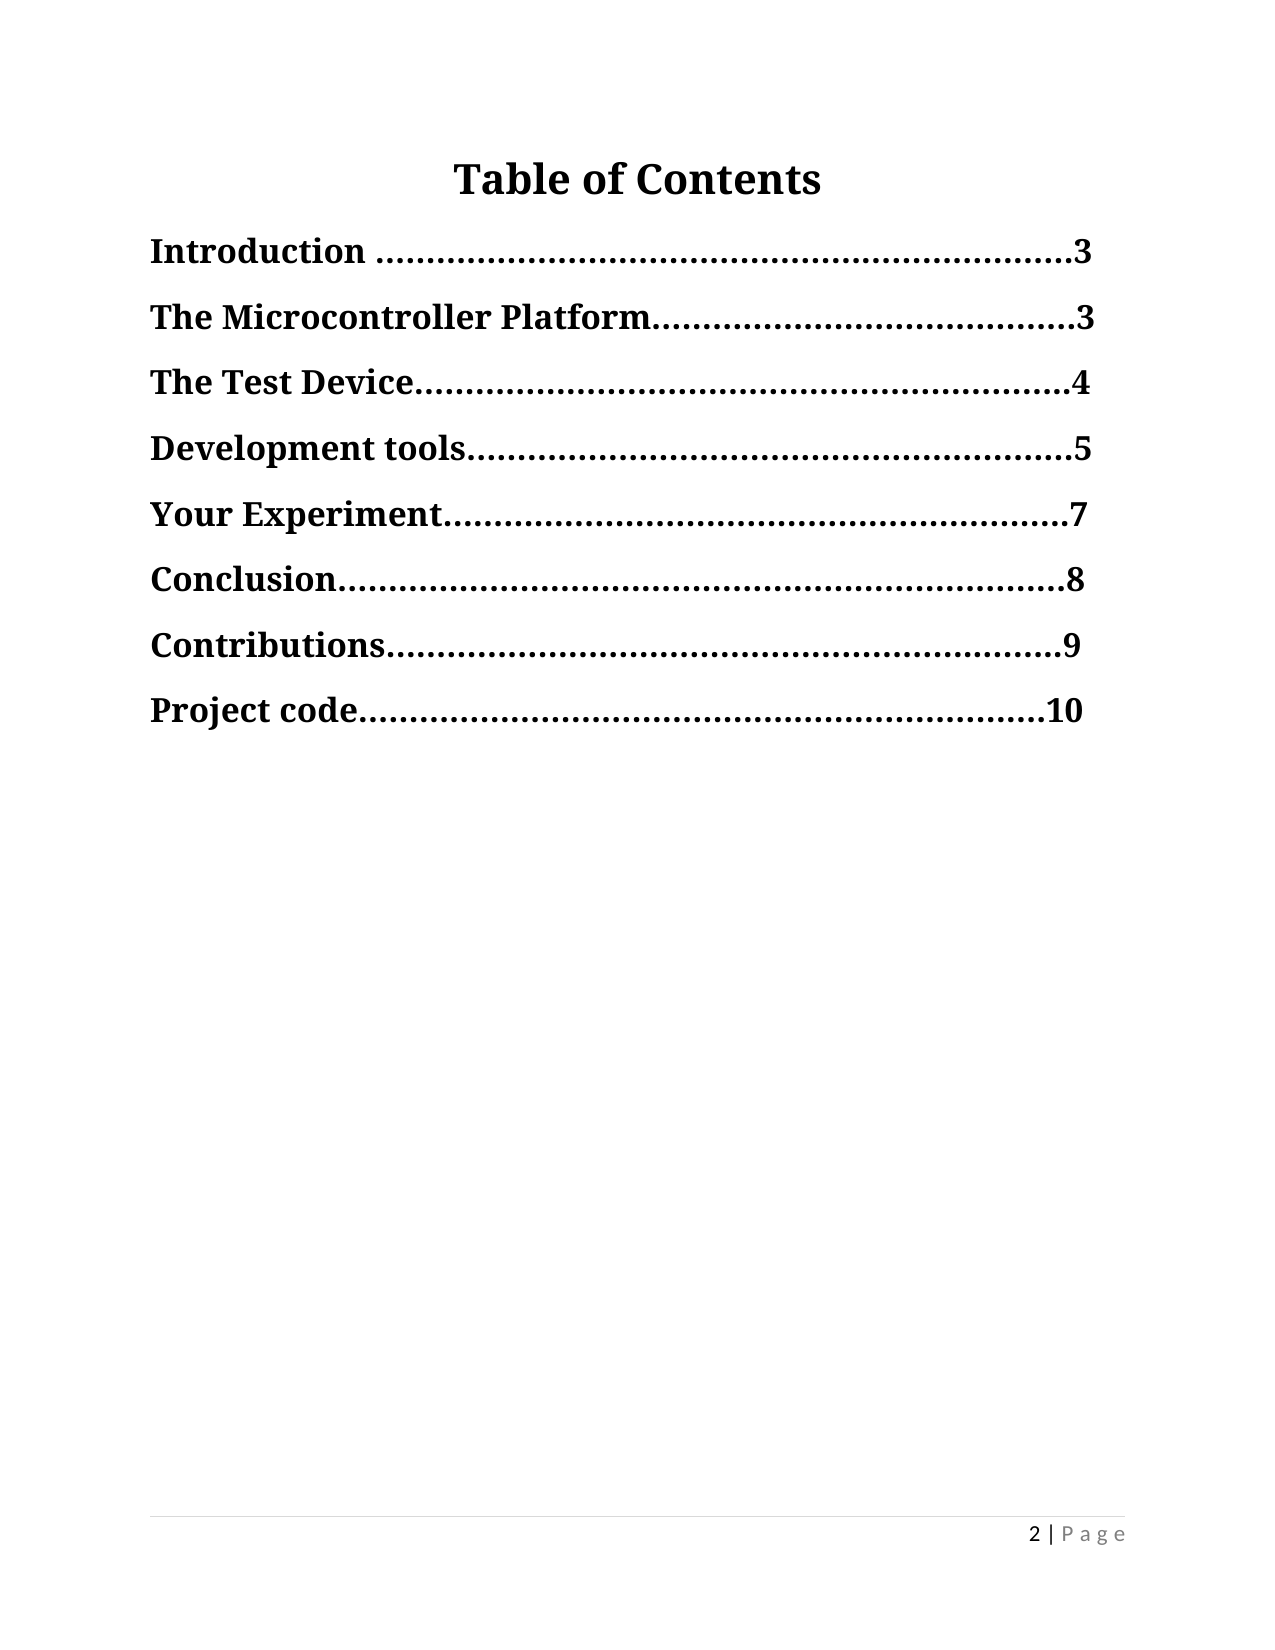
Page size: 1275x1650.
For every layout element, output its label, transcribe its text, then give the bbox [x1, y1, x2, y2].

text The Microcontroller Platform……………………………………3 [150, 293, 1125, 339]
text Conclusion………………………………………………………………8 [150, 556, 1125, 601]
text Introduction ……………………………………………………………3 [150, 228, 1125, 273]
text Table of Contents [150, 150, 1125, 207]
text Your Experiment……………………………………………………..7 [150, 490, 1125, 536]
text Contributions…………………………………………………..……..9 [150, 622, 1125, 667]
text Project code…………………………………….…………………….10 [150, 687, 1125, 733]
text The Test Device………………………………………………………..4 [150, 359, 1125, 404]
text Development tools……………………………………………………5 [150, 425, 1125, 470]
